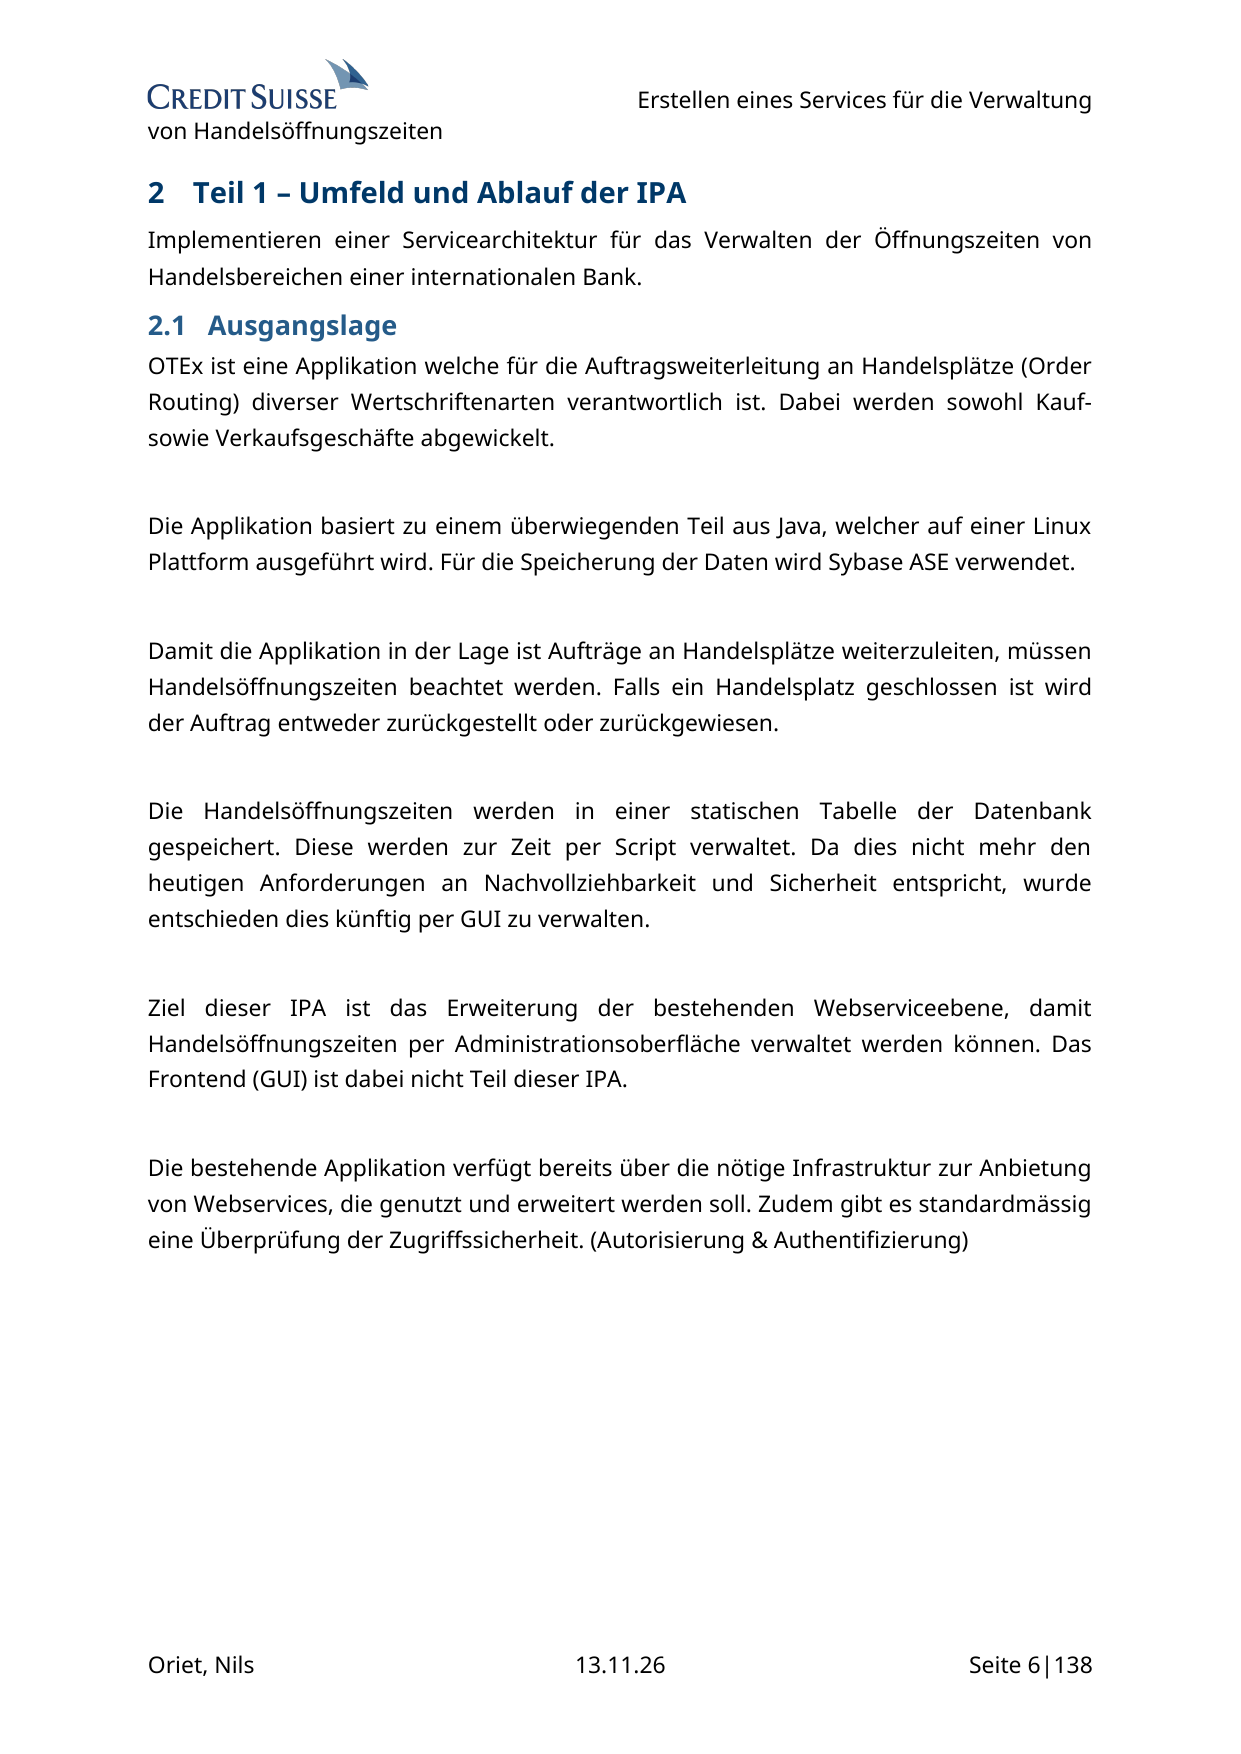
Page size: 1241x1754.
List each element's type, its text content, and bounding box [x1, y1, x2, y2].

subtitle Ausgangslage [148, 307, 1093, 344]
text Implementieren einer Servicearchitektur für das Verwalten der Öffnungszeiten von Handelsbereichen einer internationalen Bank. [148, 224, 1093, 292]
text Die bestehende Applikation verfügt bereits über die nötige Infrastruktur zur Anbietung von Webservices, die genutzt und erweitert werden soll. Zudem gibt es standardmässig eine Überprüfung der Zugriffssicherheit. (Autorisierung & Authentifizierung) [148, 1152, 1093, 1255]
text Ziel dieser IPA ist das Erweiterung der bestehenden Webserviceebene, damit Handelsöffnungszeiten per Administrationsoberfläche verwaltet werden können. Das Frontend (GUI) ist dabei nicht Teil dieser IPA. [148, 992, 1093, 1095]
picture [147, 59, 369, 109]
text Damit die Applikation in der Lage ist Aufträge an Handelsplätze weiterzuleiten, müssen Handelsöffnungszeiten beachtet werden. Falls ein Handelsplatz geschlossen ist wird der Auftrag entweder zurückgestellt oder zurückgewiesen. [148, 635, 1093, 738]
text Die Applikation basiert zu einem überwiegenden Teil aus Java, welcher auf einer Linux Plattform ausgeführt wird. Für die Speicherung der Daten wird Sybase ASE verwendet. [148, 510, 1093, 577]
text OTEx ist eine Applikation welche für die Auftragsweiterleitung an Handelsplätze (Order Routing) diverser Wertschriftenarten verantwortlich ist. Dabei werden sowohl Kauf- sowie Verkaufsgeschäfte abgewickelt. [148, 350, 1093, 453]
subtitle Teil 1 – Umfeld und Ablauf der IPA [148, 173, 1093, 212]
text Die Handelsöffnungszeiten werden in einer statischen Tabelle der Datenbank gespeichert. Diese werden zur Zeit per Script verwaltet. Da dies nicht mehr den heutigen Anforderungen an Nachvollziehbarkeit und Sicherheit entspricht, wurde entschieden dies künftig per GUI zu verwalten. [148, 795, 1093, 934]
